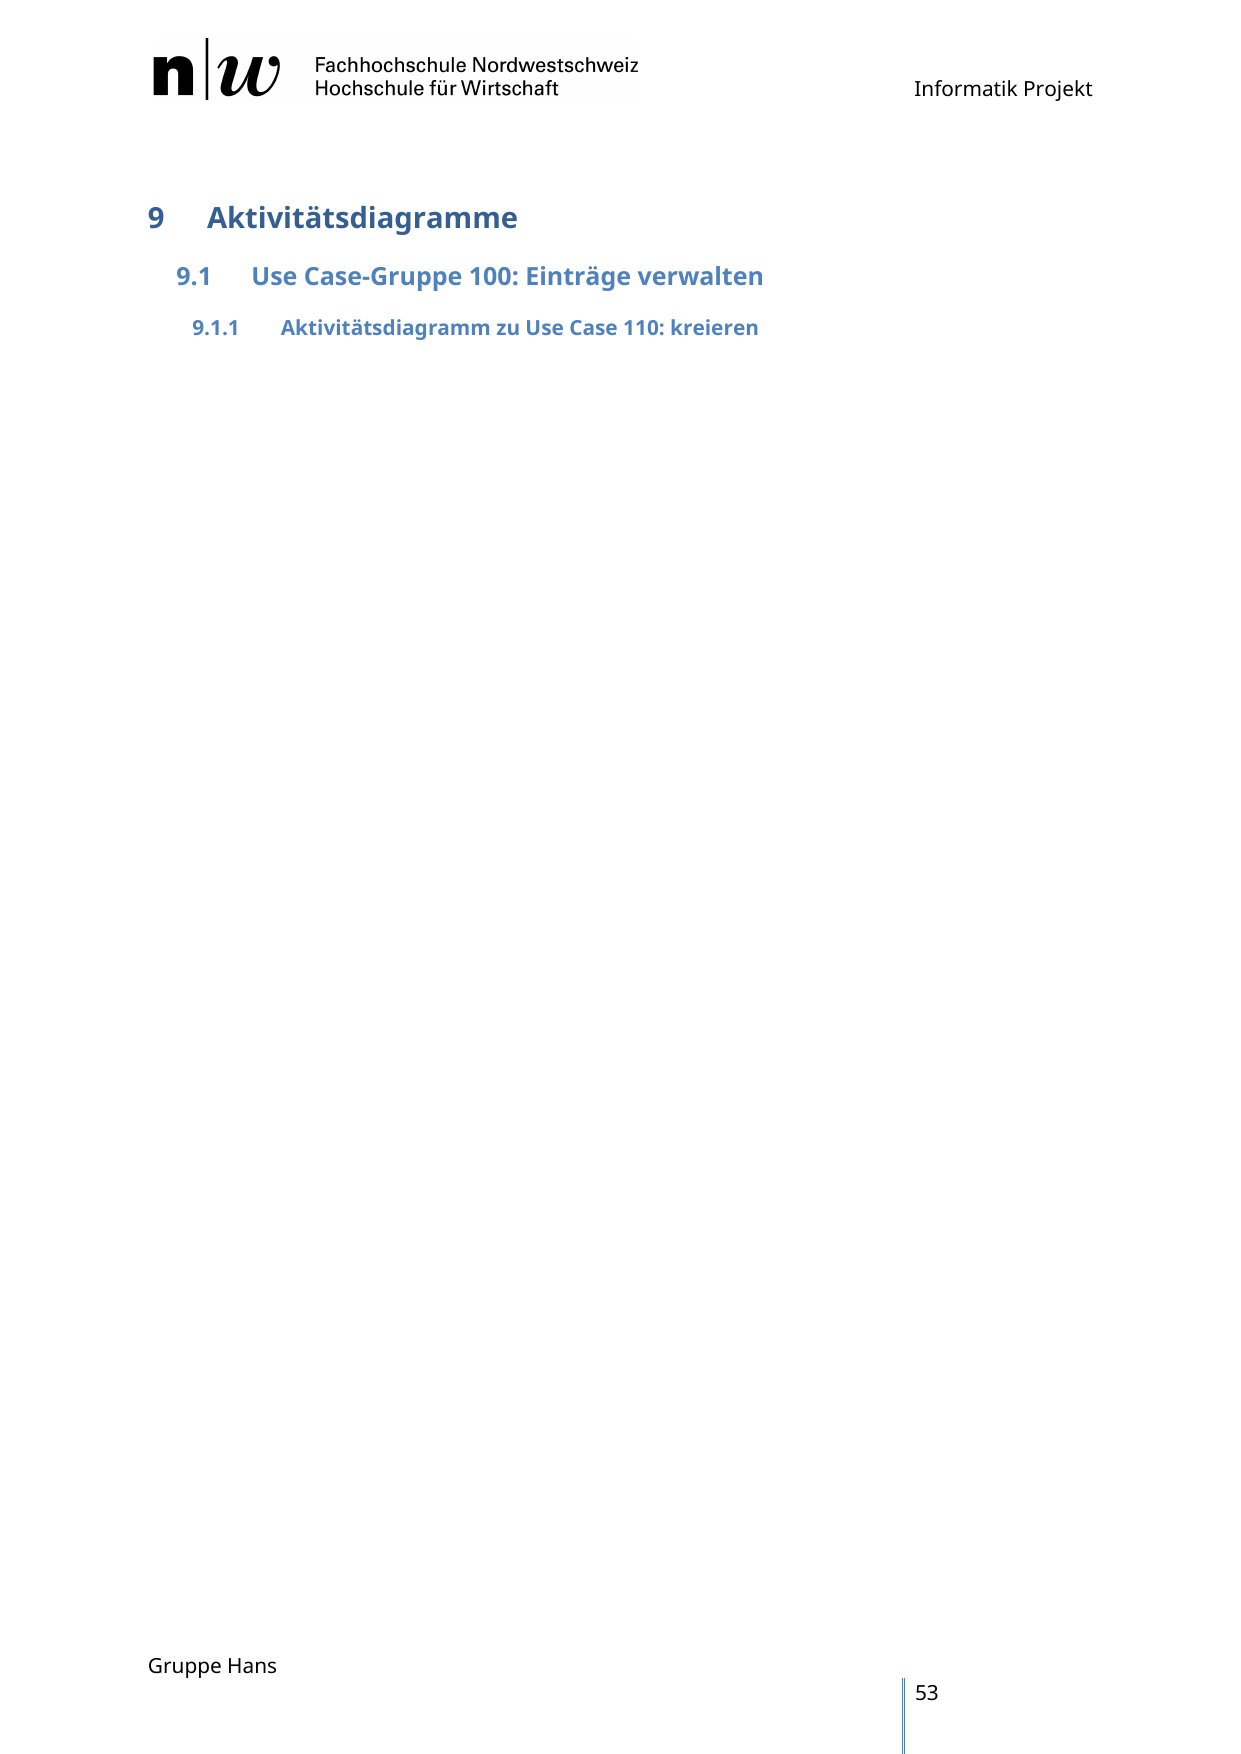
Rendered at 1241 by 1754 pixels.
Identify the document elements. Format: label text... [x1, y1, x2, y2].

subtitle Aktivitätsdiagramm zu Use Case 110: kreieren [192, 313, 1092, 342]
subtitle Aktivitätsdiagramme [148, 198, 1092, 237]
picture [153, 38, 638, 100]
subtitle Use Case-Gruppe 100: Einträge verwalten [176, 258, 1092, 292]
